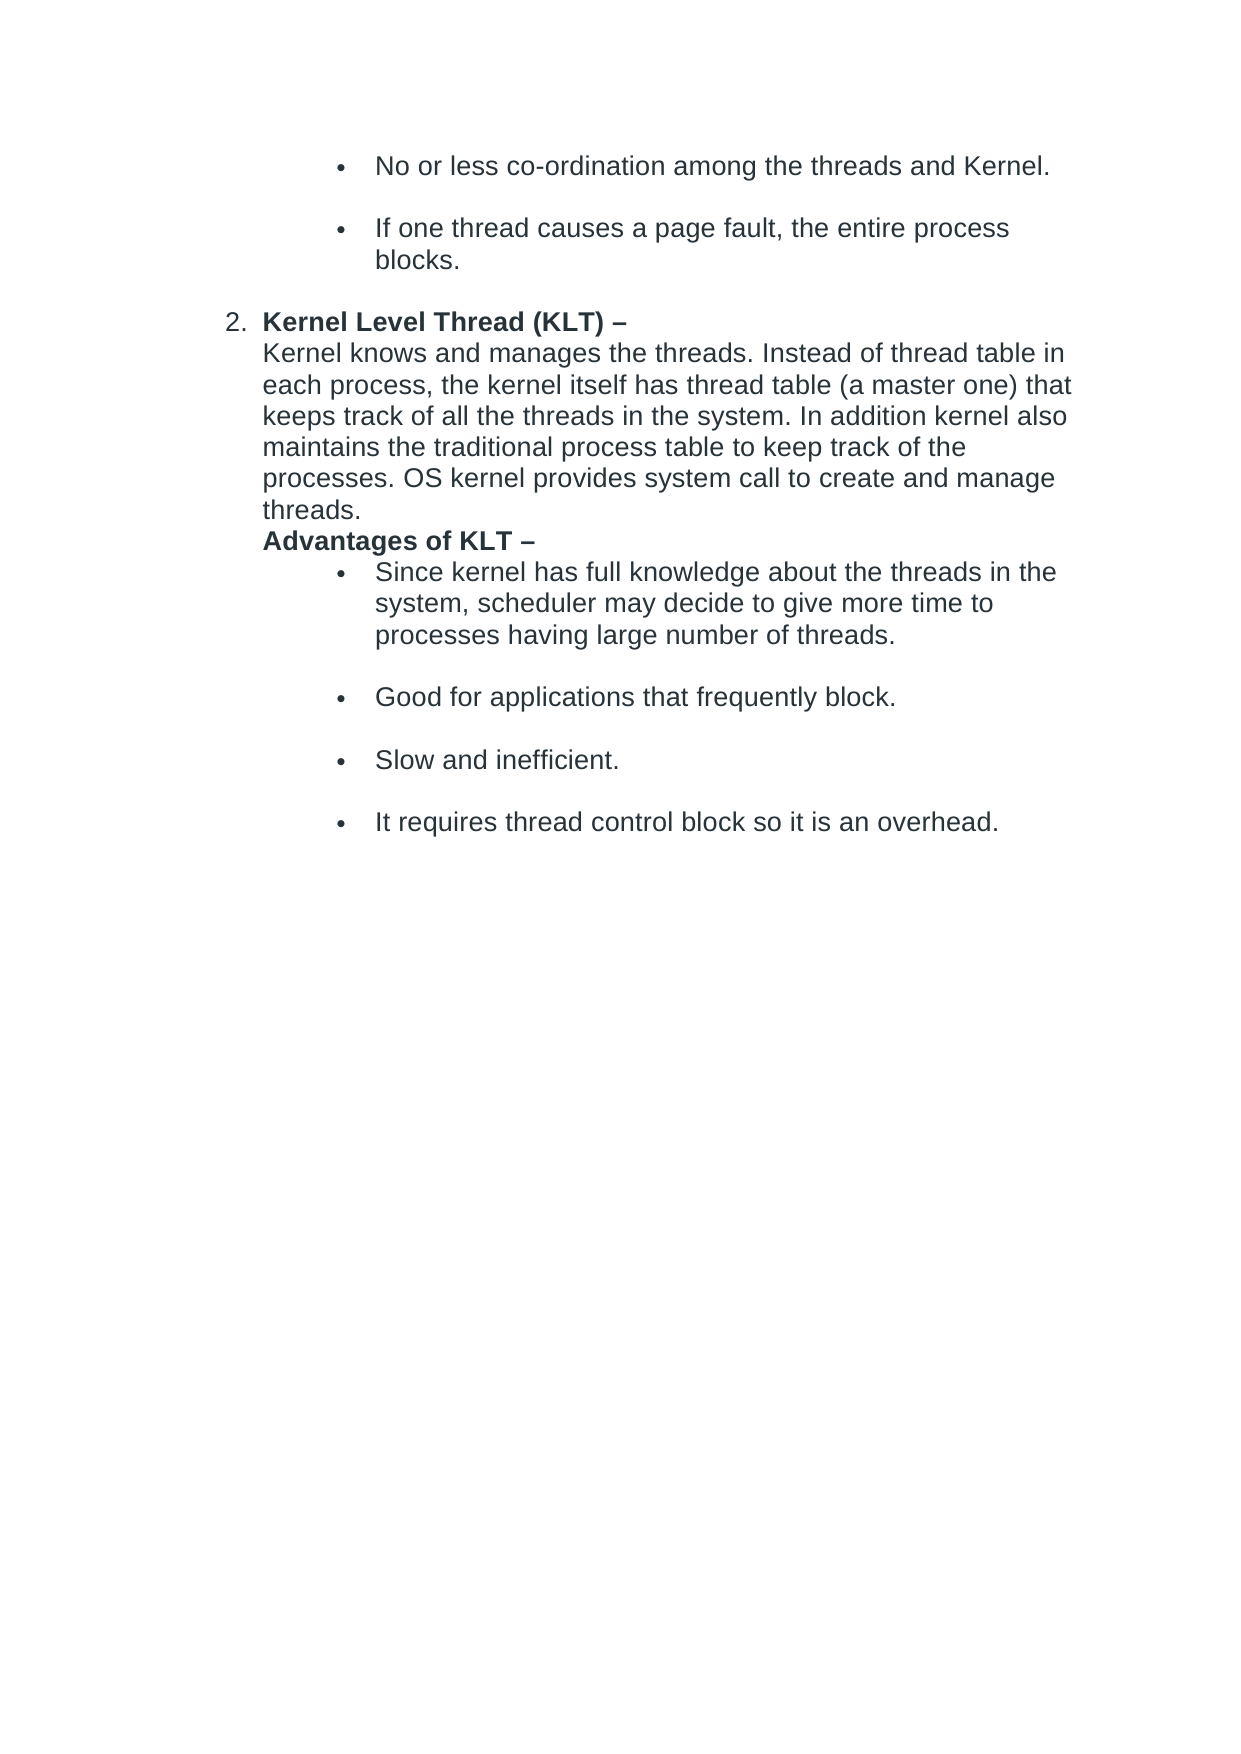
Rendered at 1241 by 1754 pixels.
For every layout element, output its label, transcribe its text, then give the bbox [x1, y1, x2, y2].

list Kernel Level Thread (KLT) – Kernel knows and manages the threads. Instead of thread table in each process, the kernel itself has thread table (a master one) that keeps track of all the threads in the system. In addition kernel also maintains the traditional process table to keep track of the processes. OS kernel provides system call to create and manage threads. [225, 306, 1090, 525]
list Good for applications that frequently block. [337, 681, 1090, 744]
list Since kernel has full knowledge about the threads in the system, scheduler may decide to give more time to processes having large number of threads. [337, 556, 1090, 681]
list If one thread causes a page fault, the entire process blocks. [337, 212, 1090, 306]
list Slow and inefficient. [337, 744, 1090, 806]
list No or less co-ordination among the threads and Kernel. [337, 150, 1090, 212]
text Advantages of KLT – [262, 525, 1090, 556]
list It requires thread control block so it is an overhead. [337, 806, 1090, 869]
